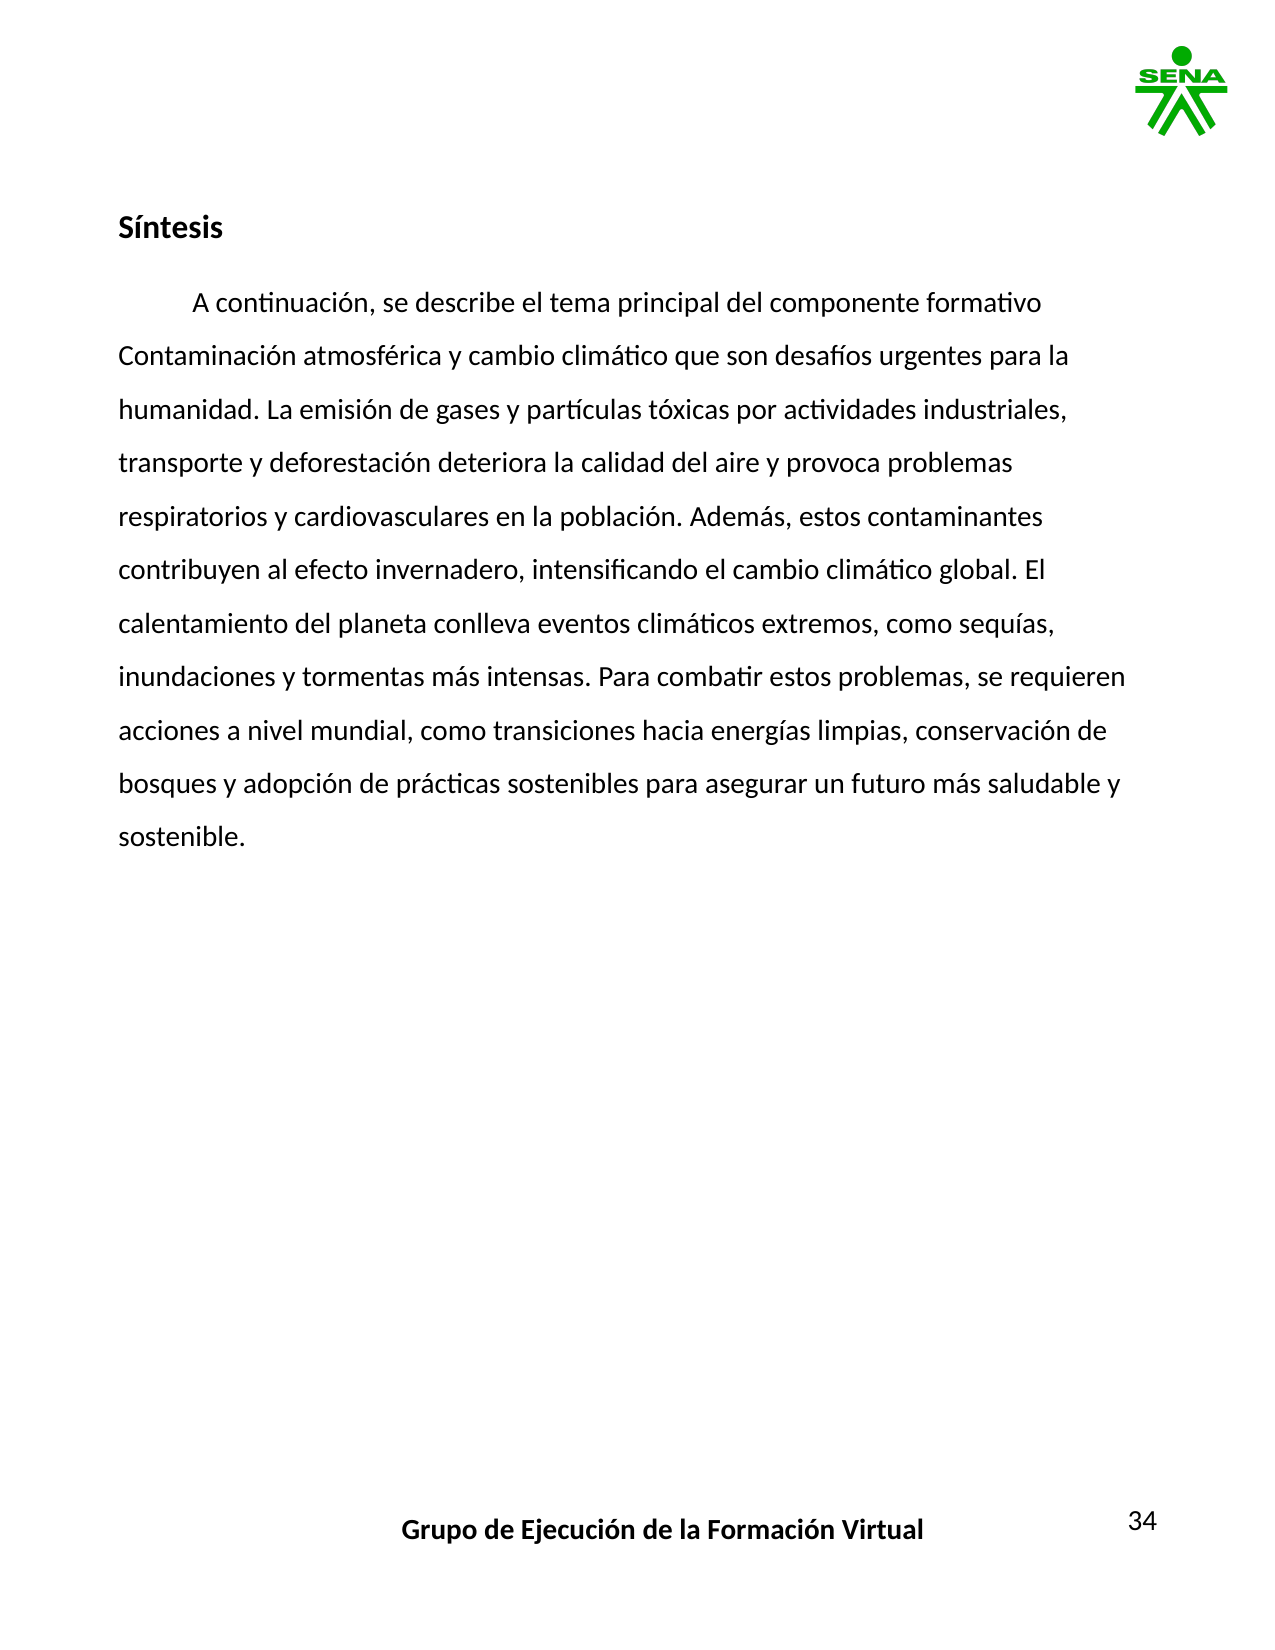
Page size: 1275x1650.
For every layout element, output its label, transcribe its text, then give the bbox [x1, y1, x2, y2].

text Síntesis [118, 206, 1157, 247]
picture [1135, 46, 1228, 136]
text A continuación, se describe el tema principal del componente formativo Contaminación atmosférica y cambio climático que son desafíos urgentes para la humanidad. La emisión de gases y partículas tóxicas por actividades industriales, transporte y deforestación deteriora la calidad del aire y provoca problemas respiratorios y cardiovasculares en la población. Además, estos contaminantes contribuyen al efecto invernadero, intensificando el cambio climático global. El calentamiento del planeta conlleva eventos climáticos extremos, como sequías, inundaciones y tormentas más intensas. Para combatir estos problemas, se requieren acciones a nivel mundial, como transiciones hacia energías limpias, conservación de bosques y adopción de prácticas sostenibles para asegurar un futuro más saludable y sostenible. [118, 284, 1157, 854]
